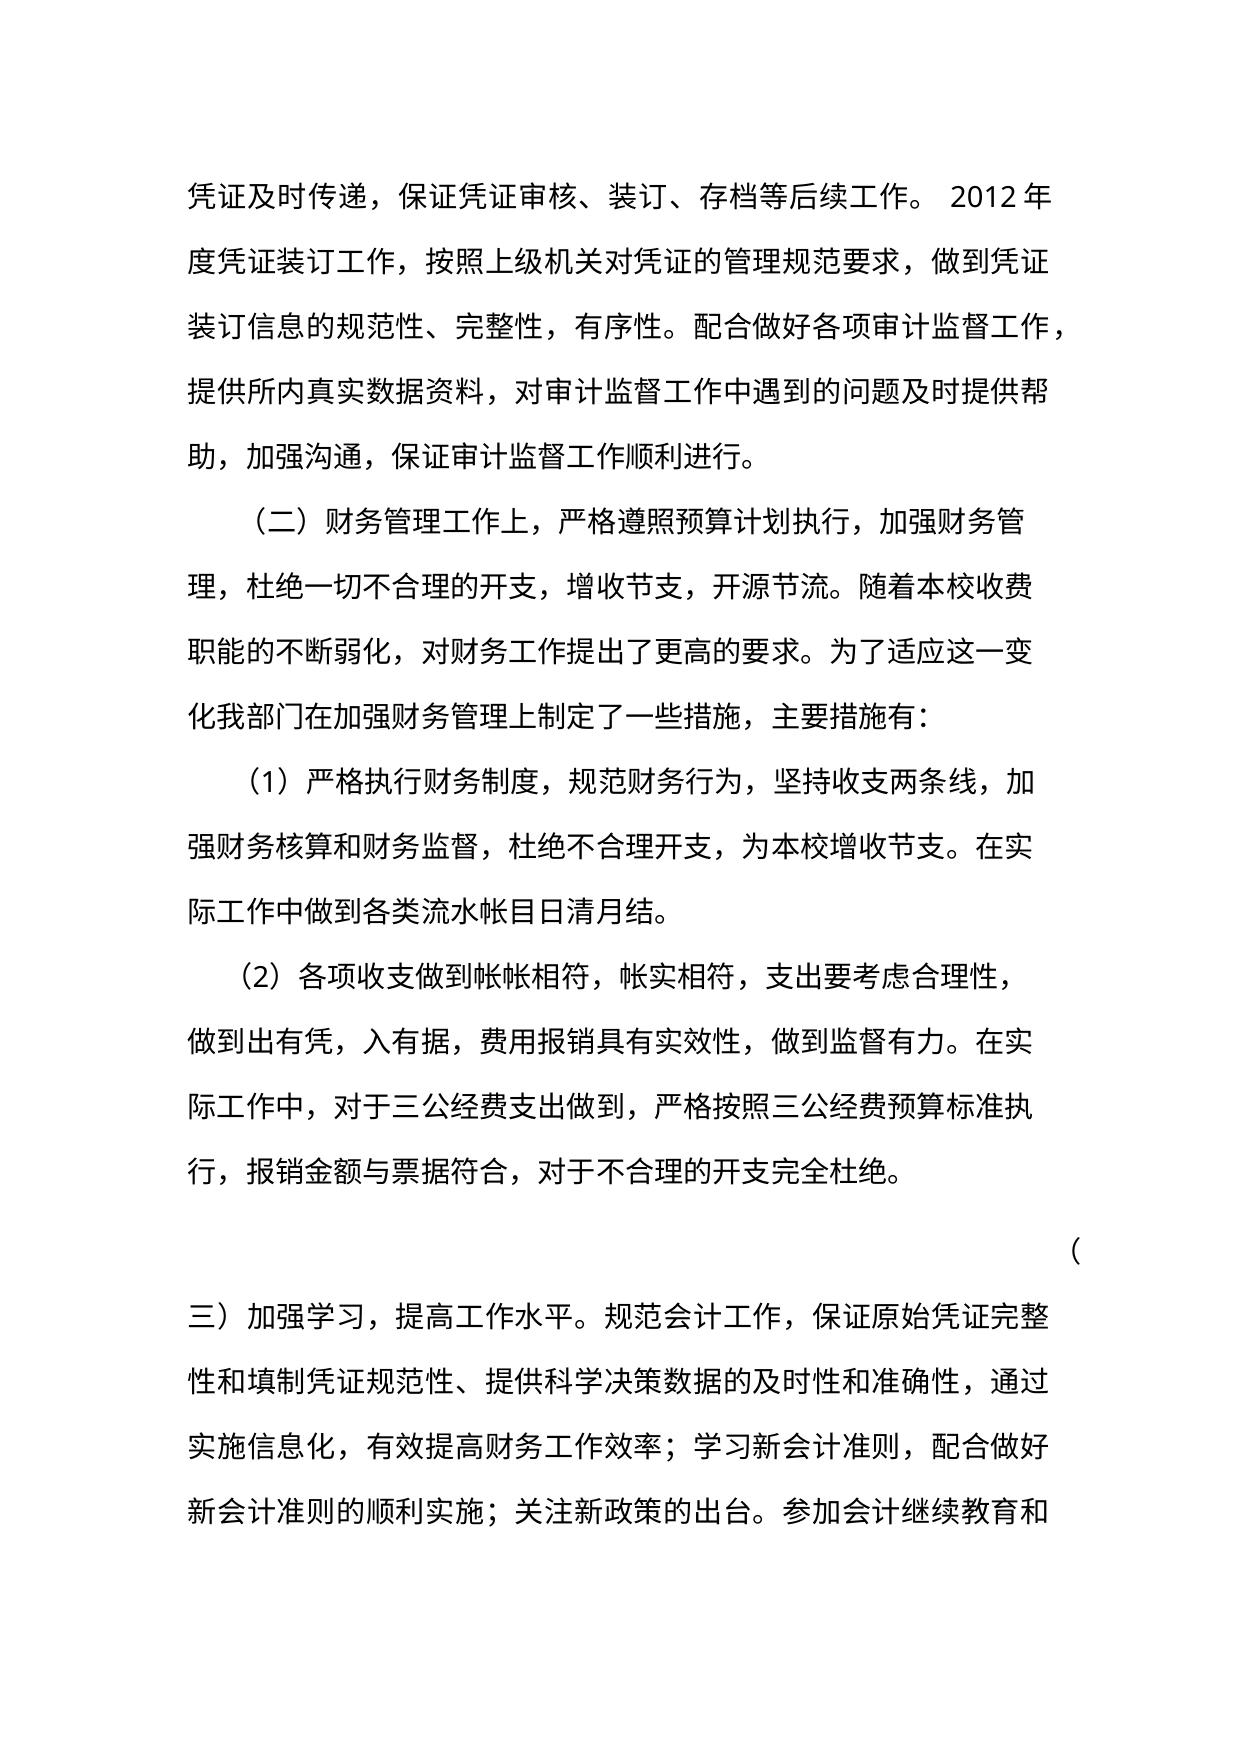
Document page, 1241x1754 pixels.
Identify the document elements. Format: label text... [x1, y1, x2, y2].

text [187, 1218, 1053, 1543]
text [187, 162, 1053, 487]
text （二）财务管理工作上，严格遵照预算计划执行，加强财务管理，杜绝一切不合理的开支，增收节支，开源节流。随着本校收费职能的不断弱化，对财务工作提出了更高的要求。为了适应这一变化我部门在加强财务管理上制定了一些措施，主要措施有： （1）严格执行财务制度，规范财务行为，坚持收支两条线，加强财务核算和财务监督，杜绝不合理开支，为本校增收节支。在实际工作中做到各类流水帐目日清月结。 （2）各项收支做到帐帐相符，帐实相符，支出要考虑合理性，做到出有凭，入有据，费用报销具有实效性，做到监督有力。在实际工作中，对于三公经费支出做到，严格按照三公经费预算标准执行，报销金额与票据符合，对于不合理的开支完全杜绝。 [187, 487, 1053, 1202]
